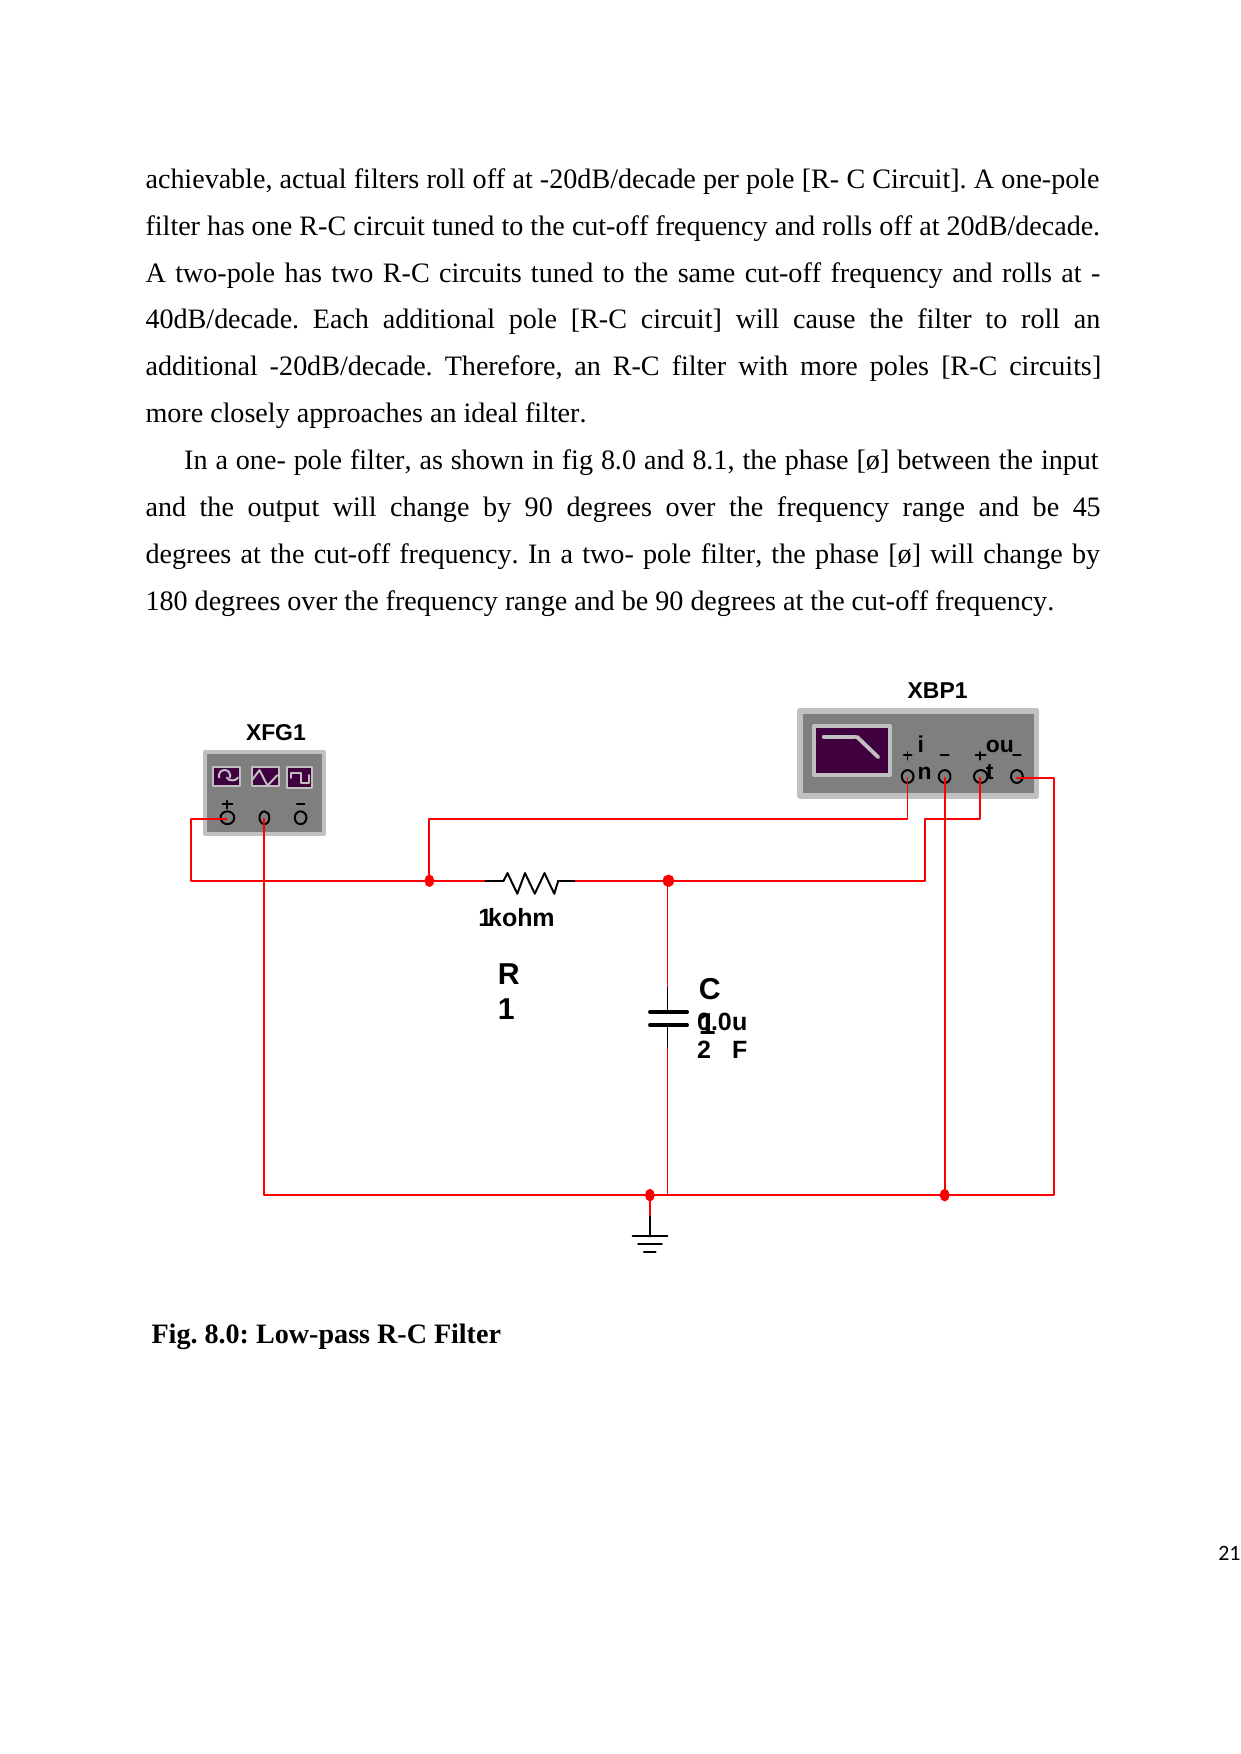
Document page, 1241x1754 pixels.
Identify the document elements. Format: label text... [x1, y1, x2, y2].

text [144, 162, 1103, 429]
text In a one- pole filter, as shown in fig 8.0 and 8.1, the phase [ø] between the input and the output will change by 90 degrees over the frequency range and be 45 degrees at the cut-off frequency. In a two- pole filter, the phase [ø] will change by 180 degrees over the frequency range and be 90 degrees at the cut-off frequency. [144, 443, 1103, 616]
text Fig. 8.0: Low-pass R-C Filter [144, 1317, 1240, 1349]
